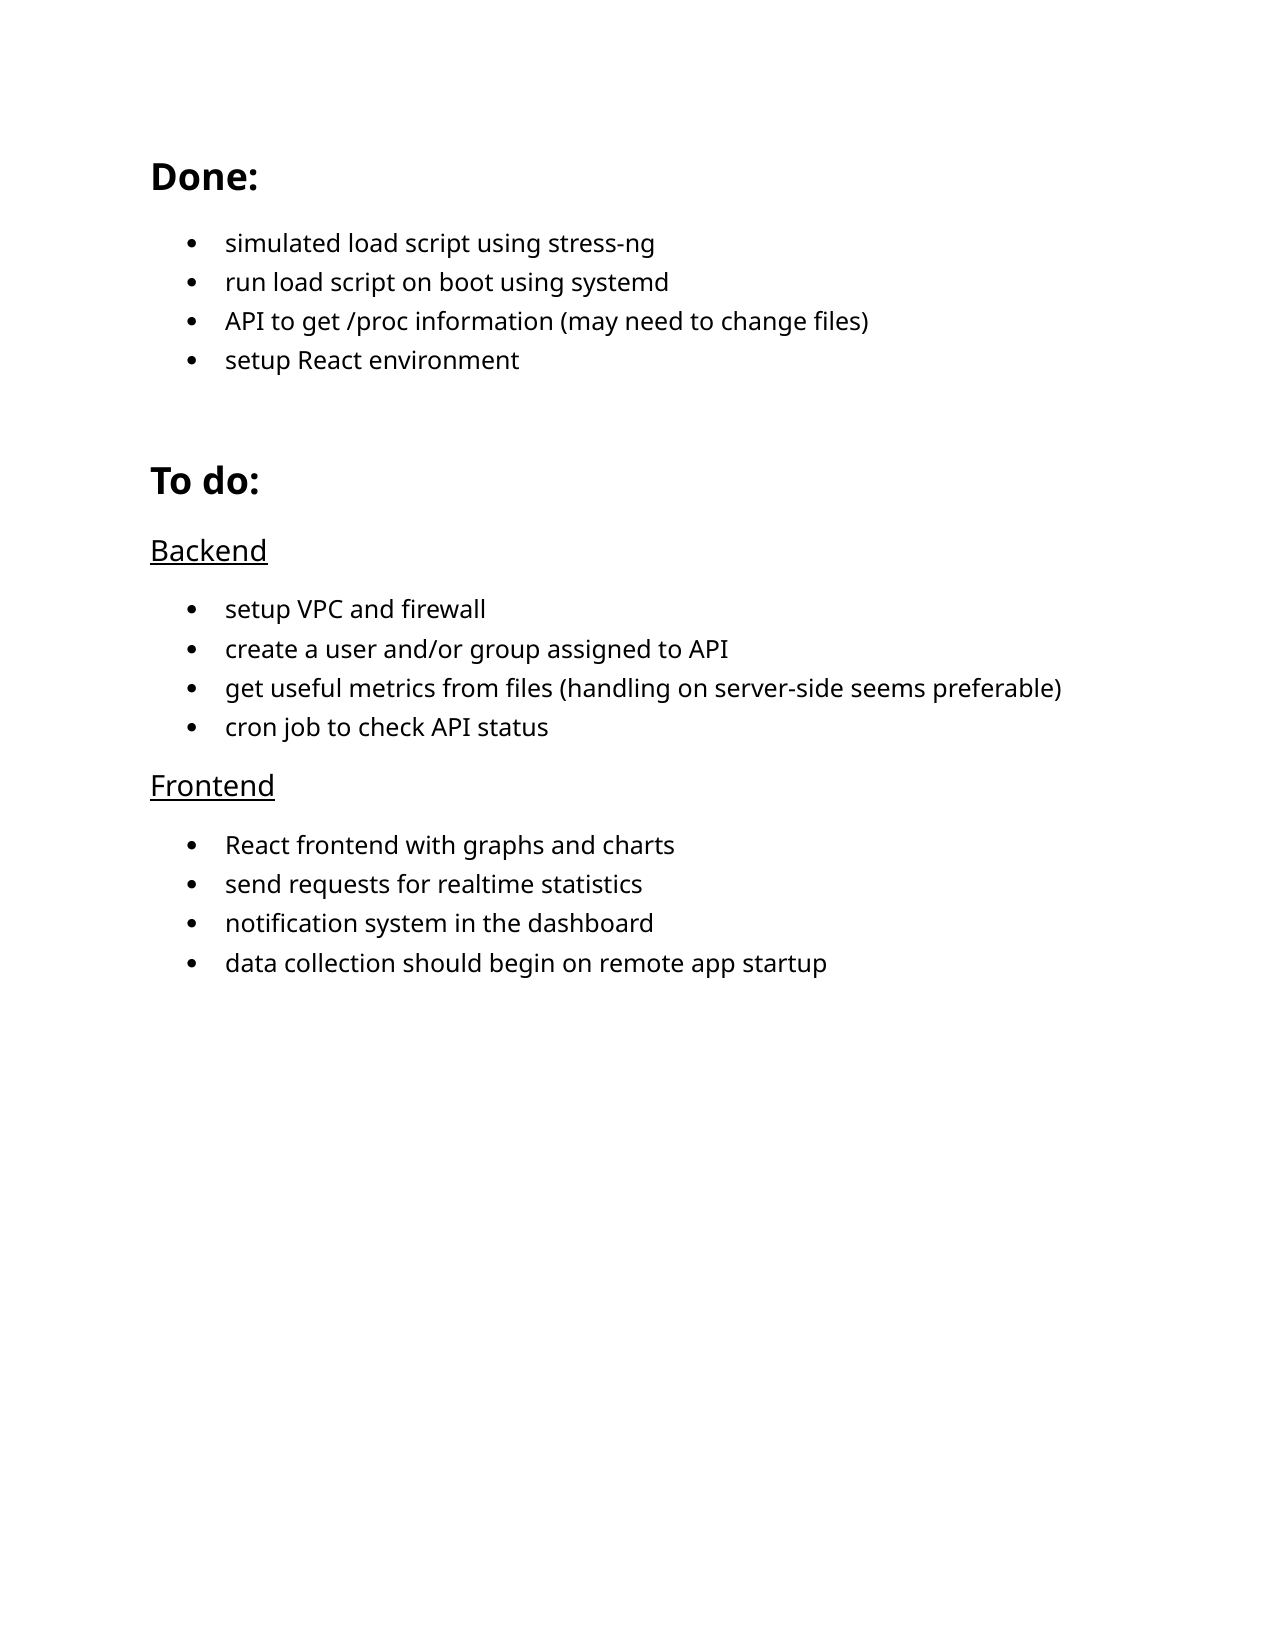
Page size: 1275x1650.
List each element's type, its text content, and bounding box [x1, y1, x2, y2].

text To do: [150, 454, 1125, 506]
list simulated load script using stress-ng [187, 225, 1125, 259]
list data collection should begin on remote app startup [187, 945, 1125, 979]
list run load script on boot using systemd [187, 264, 1125, 298]
list get useful metrics from files (handling on server-side seems preferable) [187, 670, 1125, 704]
list React frontend with graphs and charts [187, 828, 1125, 862]
text Backend [150, 530, 1125, 569]
list notification system in the dashboard [187, 906, 1125, 940]
list API to get /proc information (may need to change files) [187, 304, 1125, 338]
list cron job to check API status [187, 709, 1125, 744]
list create a user and/or group assigned to API [187, 631, 1125, 665]
list setup VPC and firewall [187, 592, 1125, 626]
text Done: [150, 150, 1125, 201]
text Frontend [150, 765, 1125, 805]
list send requests for realtime statistics [187, 867, 1125, 901]
list setup React environment [187, 343, 1125, 377]
